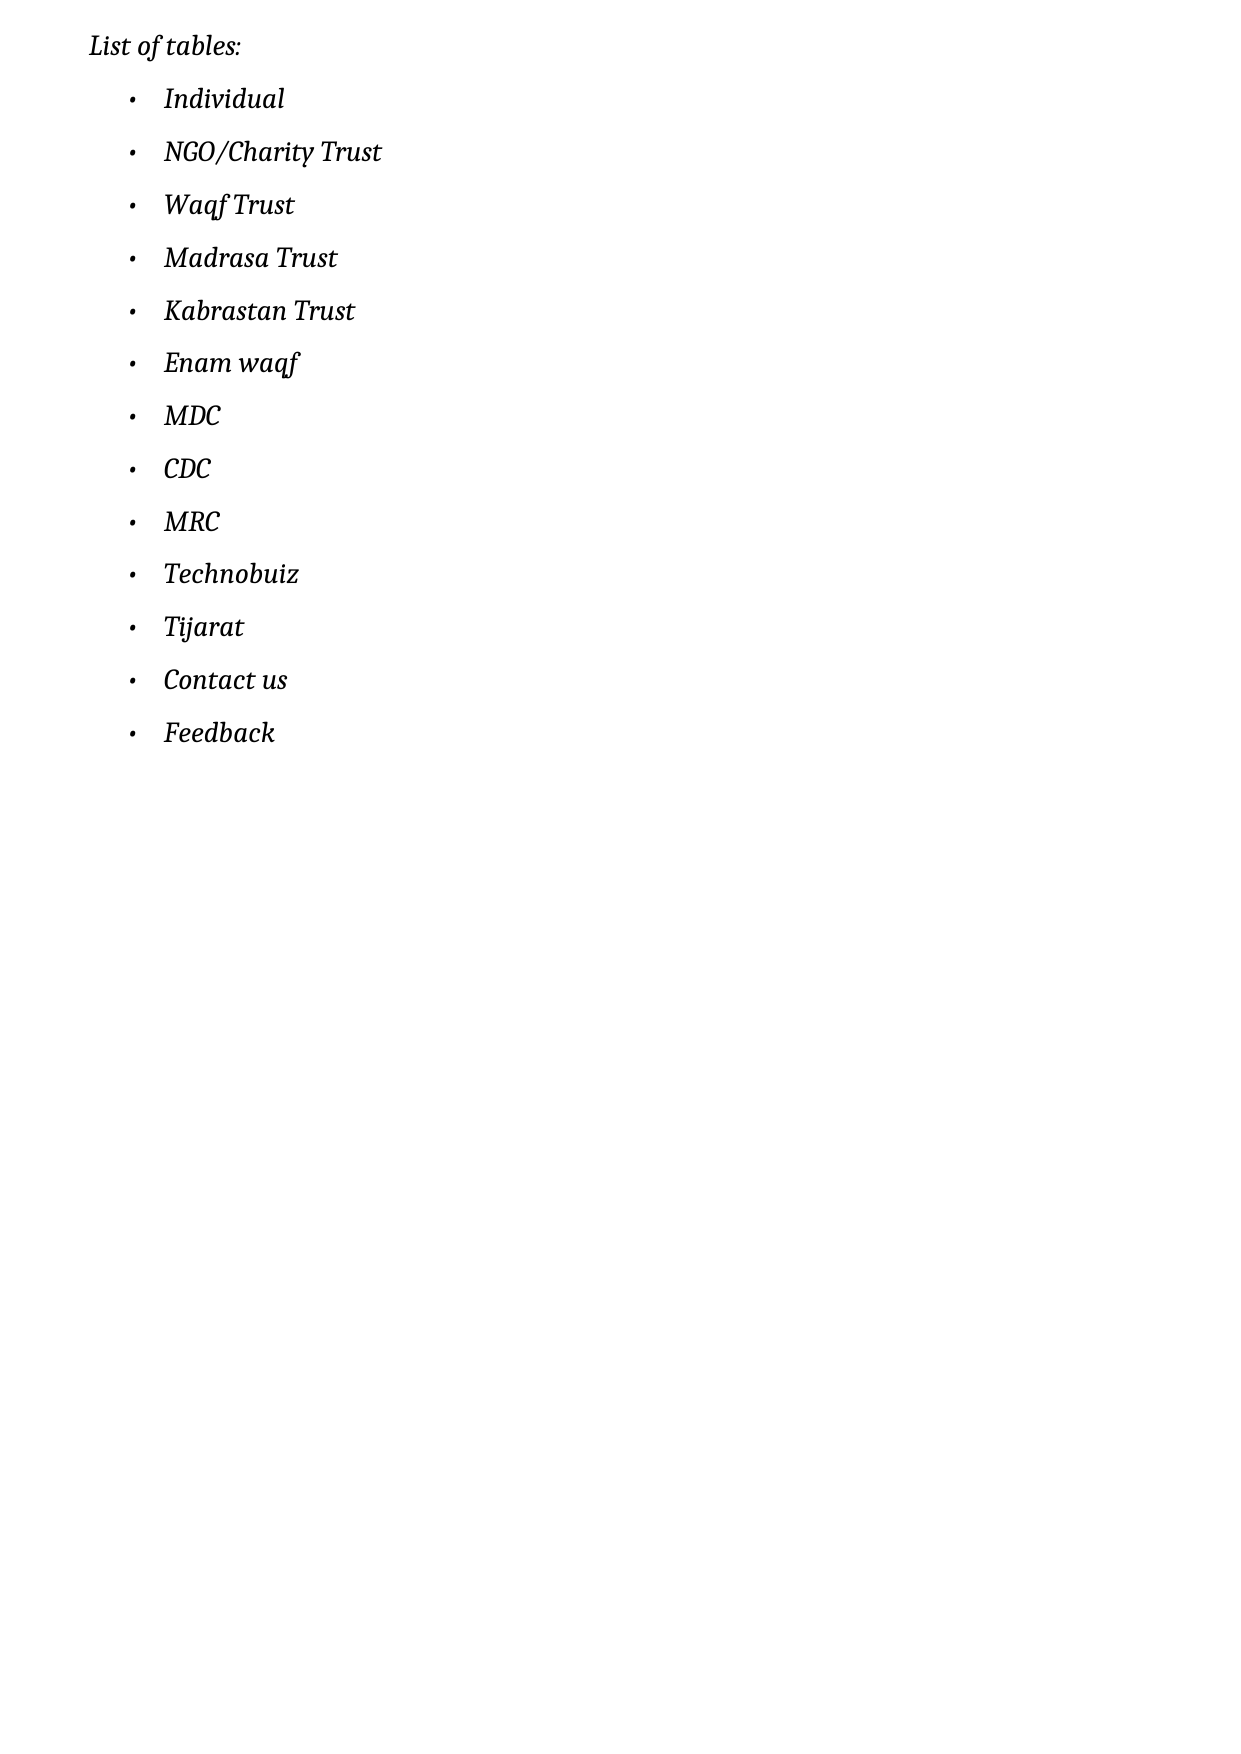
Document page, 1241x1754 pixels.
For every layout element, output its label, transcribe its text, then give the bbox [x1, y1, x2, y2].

list Contact us [126, 663, 1211, 697]
list Waqf Trust [126, 188, 1211, 222]
list Kabrastan Trust [126, 294, 1211, 327]
text List of tables: [89, 29, 1211, 63]
list Feedback [126, 716, 1211, 750]
list Individual [126, 82, 1211, 116]
list Madrasa Trust [126, 241, 1211, 274]
list NGO/Charity Trust [126, 135, 1211, 169]
list Tijarat [126, 611, 1211, 644]
list MRC [126, 505, 1211, 538]
list MDC [126, 399, 1211, 433]
list CDC [126, 452, 1211, 486]
list Technobuiz [126, 558, 1211, 591]
list Enam waqf [126, 346, 1211, 380]
